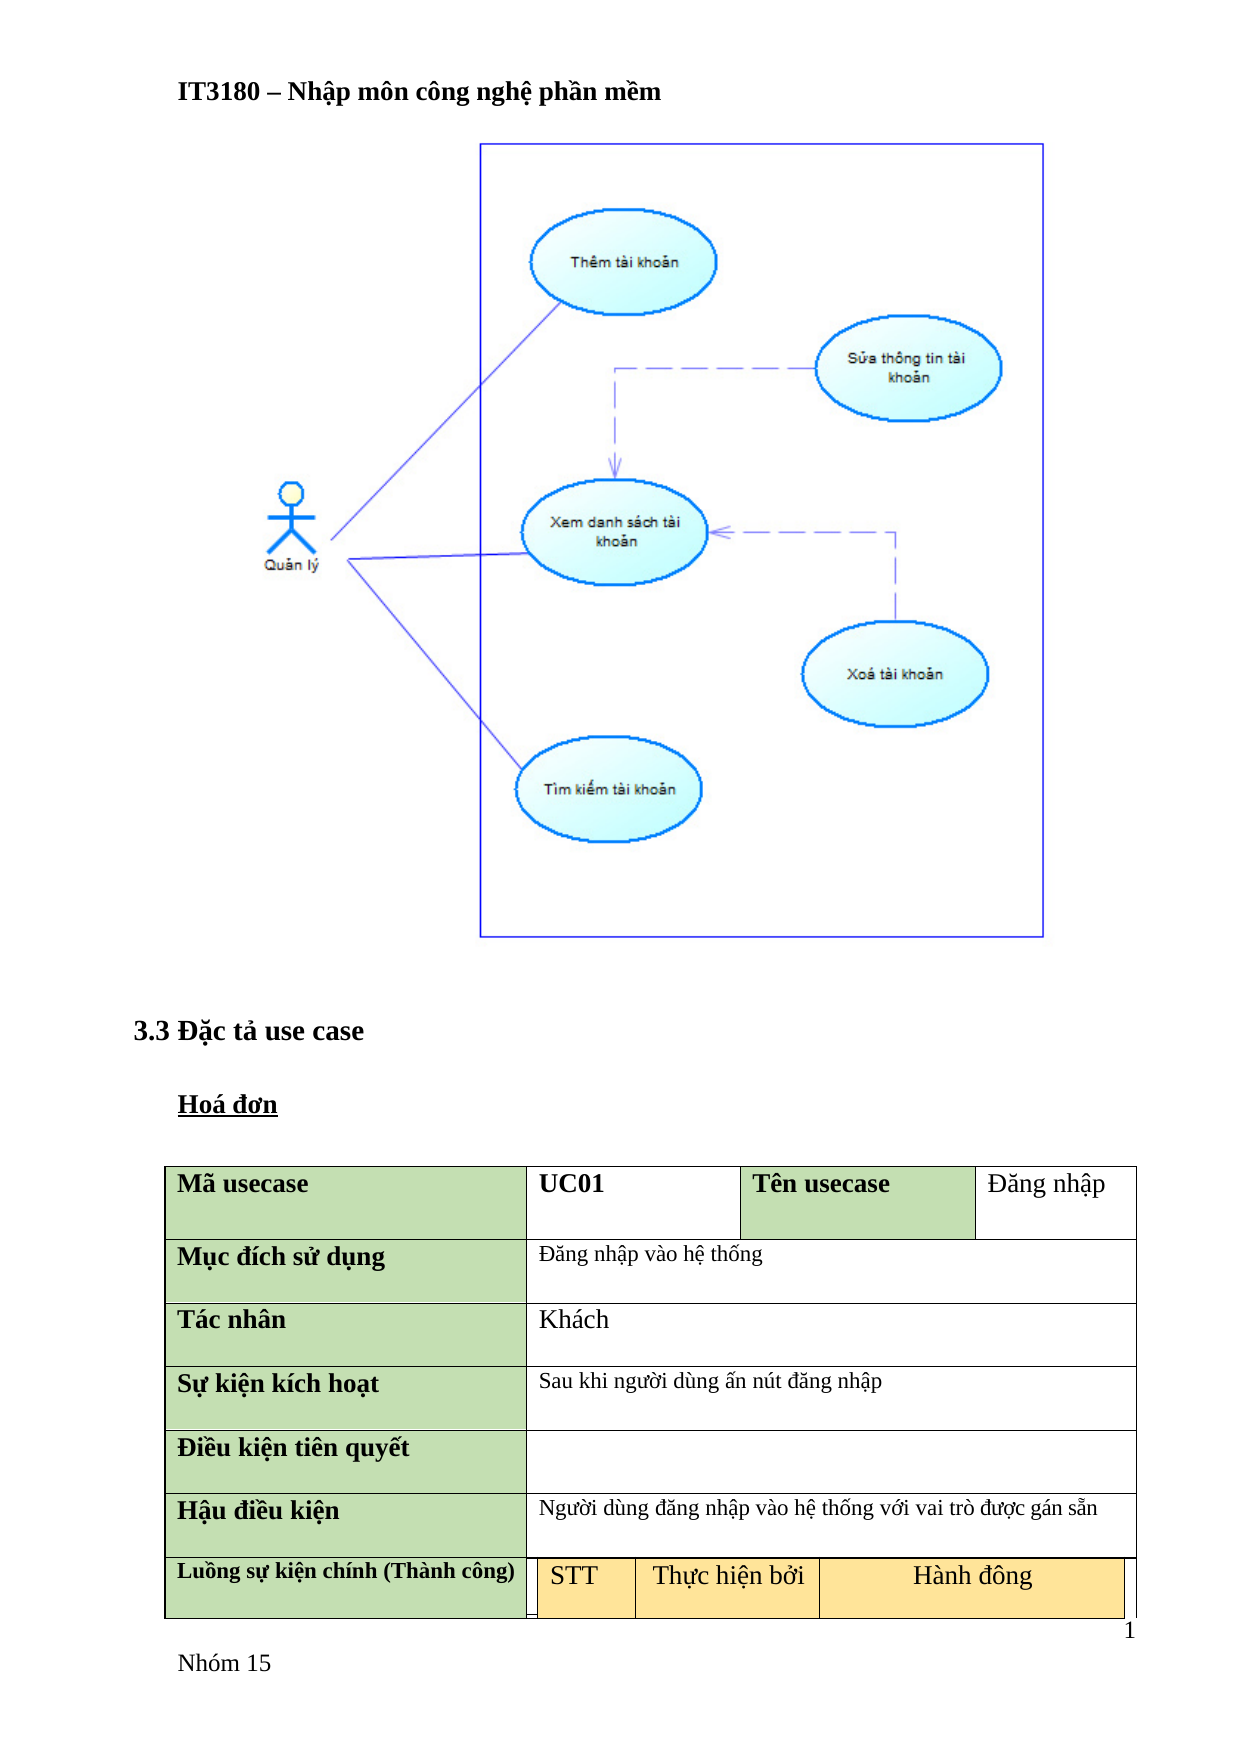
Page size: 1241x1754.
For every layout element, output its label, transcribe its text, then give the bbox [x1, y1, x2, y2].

picture [133, 108, 1078, 994]
table_cell Mục đích sử dụng [166, 1240, 526, 1302]
table_cell Đăng nhập vào hệ thống [527, 1240, 1136, 1302]
table_cell Hành đông [820, 1559, 1124, 1618]
table_header UC01 [527, 1167, 740, 1239]
table_cell [1125, 1559, 1136, 1618]
table_cell [527, 1431, 1136, 1493]
table_cell Tác nhân [166, 1304, 526, 1366]
subtitle Đặc tả use case [133, 1013, 1215, 1046]
text Hoá đơn [177, 1088, 1215, 1119]
table_cell Thực hiện bởi [636, 1559, 819, 1618]
table_cell Điều kiện tiên quyết [166, 1431, 526, 1493]
table_cell [527, 1559, 537, 1618]
table_cell Khách [527, 1304, 1136, 1366]
table_header Mã usecase [166, 1167, 526, 1239]
table_cell Hậu điều kiện [166, 1494, 526, 1557]
table_cell STT [538, 1559, 635, 1618]
table_cell Sự kiện kích hoạt [166, 1367, 526, 1429]
table_cell Người dùng đăng nhập vào hệ thống với vai trò được gán sẵn [527, 1494, 1136, 1557]
table_header Tên usecase [741, 1167, 975, 1239]
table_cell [166, 1558, 526, 1618]
table_header Đăng nhập [976, 1167, 1136, 1239]
table_cell Sau khi người dùng ấn nút đăng nhập [527, 1367, 1136, 1429]
